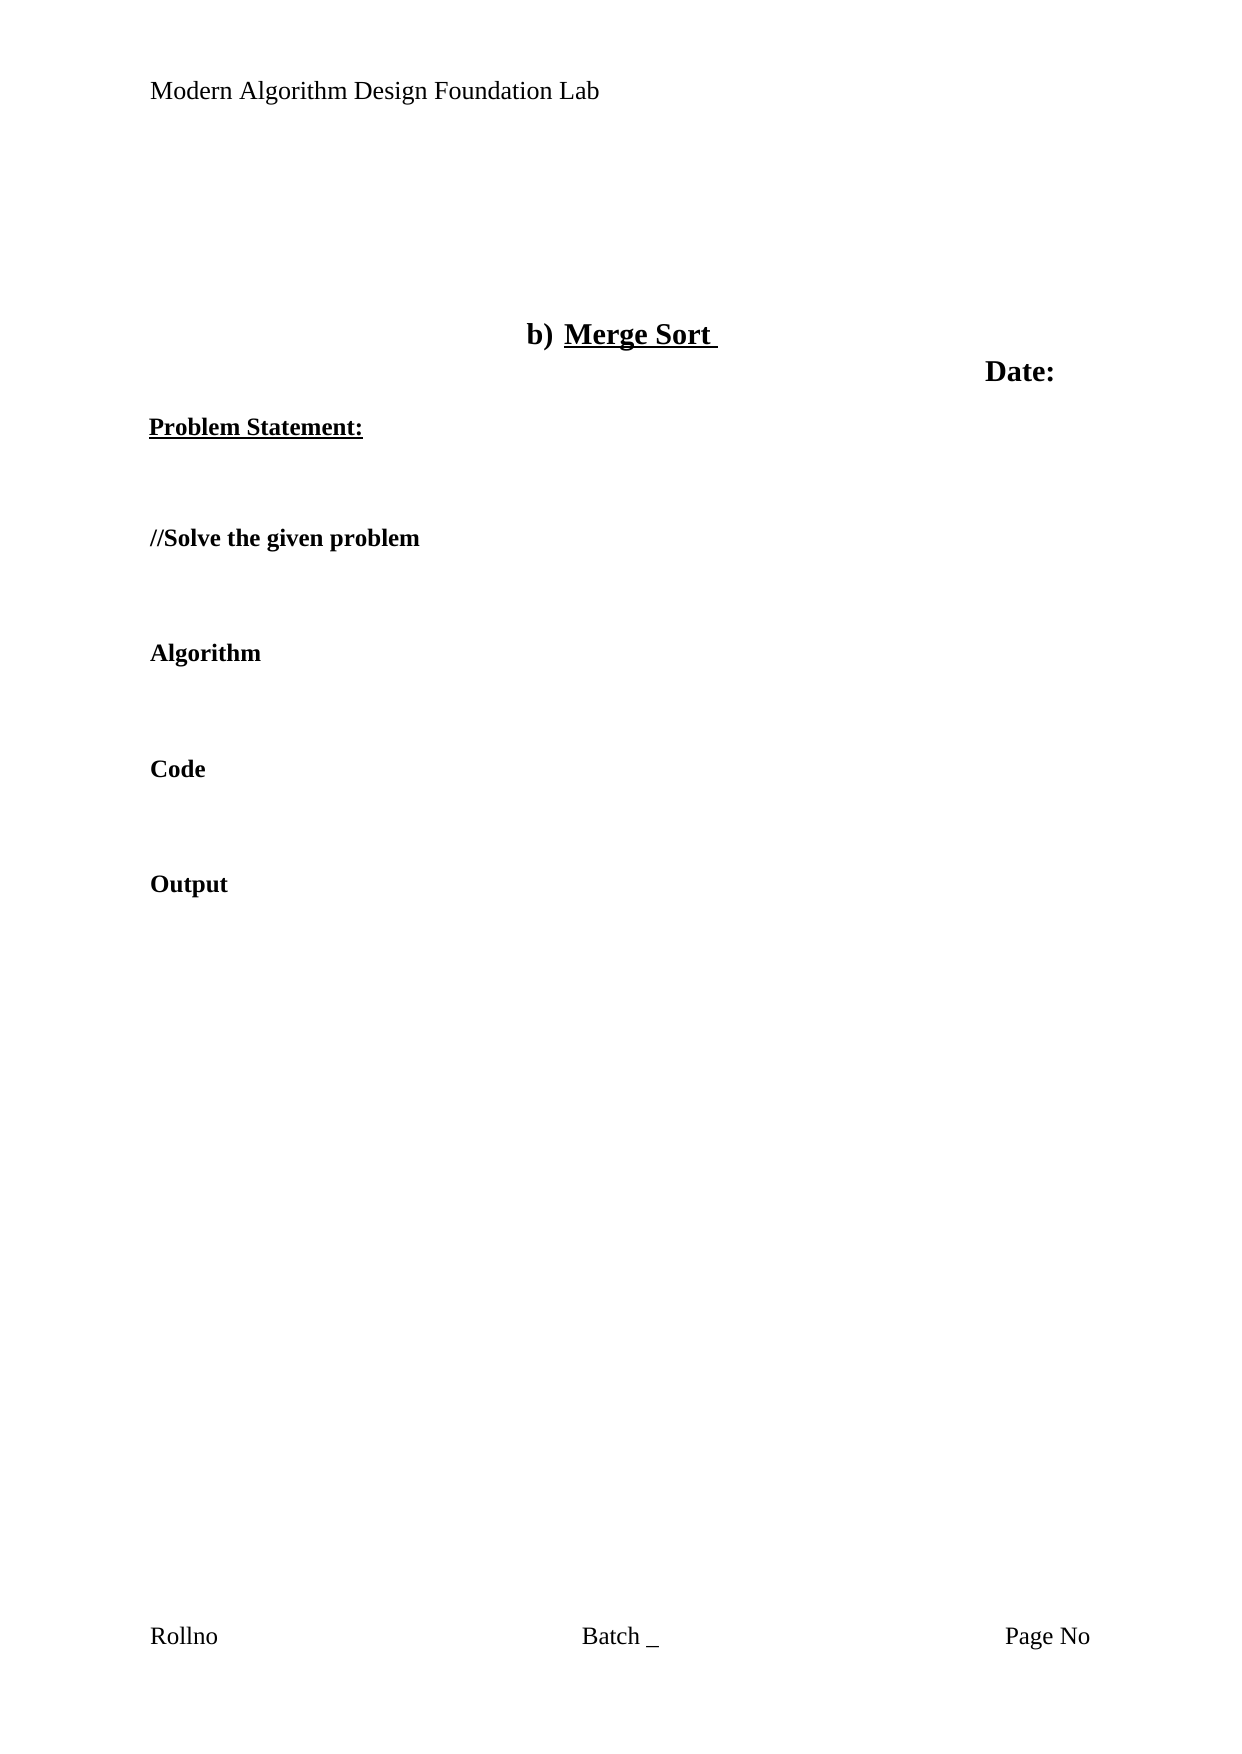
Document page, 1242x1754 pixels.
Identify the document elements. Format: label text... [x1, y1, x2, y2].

text Problem Statement: [148, 412, 1089, 441]
text Code [150, 754, 1089, 783]
text //Solve the given problem [150, 523, 1089, 551]
text Output [150, 869, 1089, 898]
list Date: [186, 353, 1089, 388]
text Algorithm [150, 638, 1089, 667]
list Merge Sort [148, 316, 1089, 351]
